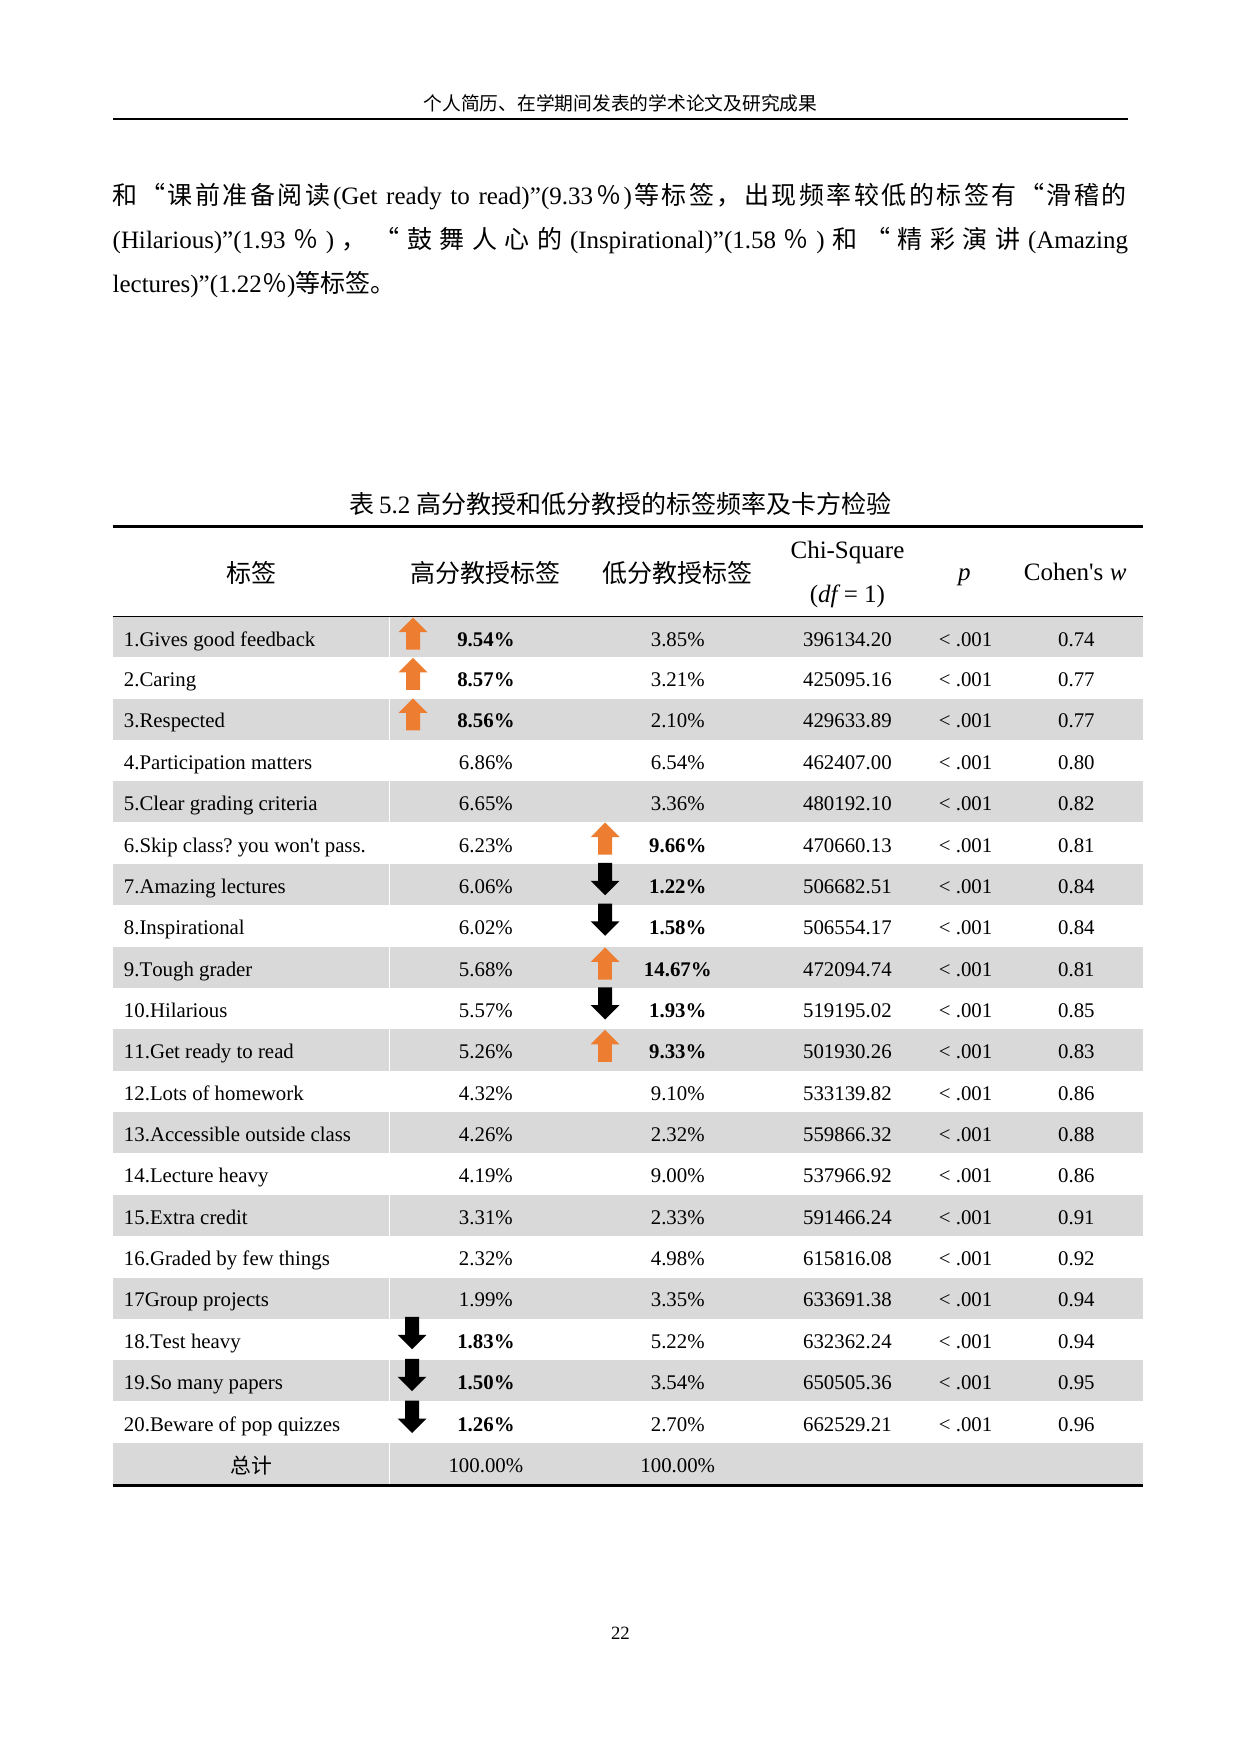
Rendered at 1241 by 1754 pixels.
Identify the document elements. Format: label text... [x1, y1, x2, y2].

table_cell 8.Inspirational [113, 905, 389, 947]
table_cell 4.Participation matters [113, 740, 389, 781]
table_cell 480192.10 [773, 781, 921, 822]
table_cell 9.00% [582, 1153, 773, 1195]
table_cell 19.So many papers [113, 1360, 389, 1401]
table_cell 8.56% [390, 699, 582, 740]
table_cell 0.84 [1010, 864, 1143, 905]
table_cell 10.Hilarious [113, 988, 389, 1029]
table_cell 2.32% [390, 1236, 582, 1277]
table_cell 3.21% [582, 657, 773, 698]
table_cell < .001 [921, 1112, 1010, 1153]
table_cell 0.94 [1010, 1319, 1143, 1360]
table_cell 3.36% [582, 781, 773, 822]
table_cell 0.80 [1010, 740, 1143, 781]
table_cell < .001 [921, 781, 1010, 822]
table_header 标签 [113, 528, 389, 616]
table_cell 16.Graded by few things [113, 1236, 389, 1277]
table_cell < .001 [921, 740, 1010, 781]
table_cell 5.26% [390, 1029, 582, 1071]
table_cell 632362.24 [773, 1319, 921, 1360]
table_cell 506554.17 [773, 905, 921, 947]
table_cell 1.83% [390, 1319, 582, 1360]
table_cell 8.57% [390, 657, 582, 698]
table_cell 506682.51 [773, 864, 921, 905]
table_cell 425095.16 [773, 657, 921, 698]
table_cell 1.Gives good feedback [113, 617, 389, 657]
table_cell < .001 [921, 1071, 1010, 1112]
table_cell 0.83 [1010, 1029, 1143, 1071]
table_cell 0.85 [1010, 988, 1143, 1029]
table_cell 0.84 [1010, 905, 1143, 947]
table_cell < .001 [921, 988, 1010, 1029]
table_cell 6.86% [390, 740, 582, 781]
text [112, 172, 1128, 304]
table_cell 0.95 [1010, 1360, 1143, 1401]
table_cell 591466.24 [773, 1195, 921, 1236]
table_cell < .001 [921, 947, 1010, 988]
table_cell 9.10% [582, 1071, 773, 1112]
table_cell < .001 [921, 1401, 1010, 1443]
table_cell 662529.21 [773, 1401, 921, 1443]
table_cell 0.92 [1010, 1236, 1143, 1277]
table_header Cohen's w [1010, 528, 1143, 616]
table_cell 3.Respected [113, 699, 389, 740]
table_cell < .001 [921, 699, 1010, 740]
table_cell 537966.92 [773, 1153, 921, 1195]
table_cell 0.77 [1010, 699, 1143, 740]
table_cell 615816.08 [773, 1236, 921, 1277]
table_cell 0.86 [1010, 1071, 1143, 1112]
table_cell < .001 [921, 905, 1010, 947]
table_cell 0.96 [1010, 1401, 1143, 1443]
table_cell 633691.38 [773, 1278, 921, 1319]
table_cell < .001 [921, 1029, 1010, 1071]
table_cell < .001 [921, 1360, 1010, 1401]
table_cell 1.99% [390, 1278, 582, 1319]
table_cell 4.32% [390, 1071, 582, 1112]
table_cell 14.Lecture heavy [113, 1153, 389, 1195]
table_cell 12.Lots of homework [113, 1071, 389, 1112]
table_cell 15.Extra credit [113, 1195, 389, 1236]
table_cell 1.93% [582, 988, 773, 1029]
table_cell 11.Get ready to read [113, 1029, 389, 1071]
table_cell 6.02% [390, 905, 582, 947]
table_cell 429633.89 [773, 699, 921, 740]
table_cell 2.33% [582, 1195, 773, 1236]
table_cell 3.31% [390, 1195, 582, 1236]
table_cell < .001 [921, 1278, 1010, 1319]
table_cell 4.98% [582, 1236, 773, 1277]
table_cell 519195.02 [773, 988, 921, 1029]
table_cell 3.54% [582, 1360, 773, 1401]
table_cell 5.22% [582, 1319, 773, 1360]
table_cell 0.77 [1010, 657, 1143, 698]
table_cell 18.Test heavy [113, 1319, 389, 1360]
table_cell 7.Amazing lectures [113, 864, 389, 905]
table_cell 2.32% [582, 1112, 773, 1153]
table_cell 6.23% [390, 823, 582, 864]
table_cell < .001 [921, 823, 1010, 864]
table_cell 3.35% [582, 1278, 773, 1319]
table_cell 1.22% [582, 864, 773, 905]
table_cell 0.74 [1010, 617, 1143, 657]
table_cell < .001 [921, 1195, 1010, 1236]
table_cell 13.Accessible outside class [113, 1112, 389, 1153]
table_cell 6.Skip class? you won't pass. [113, 823, 389, 864]
table_cell 0.88 [1010, 1112, 1143, 1153]
table_cell 1.26% [390, 1401, 582, 1443]
table_cell 501930.26 [773, 1029, 921, 1071]
table_cell 0.81 [1010, 823, 1143, 864]
table_cell 100.00% [582, 1443, 773, 1484]
table_cell [773, 1443, 921, 1484]
table_cell 1.58% [582, 905, 773, 947]
table_cell 9.66% [582, 823, 773, 864]
table_cell 2.10% [582, 699, 773, 740]
table_cell 5.Clear grading criteria [113, 781, 389, 822]
table_cell 0.86 [1010, 1153, 1143, 1195]
table_cell 2.70% [582, 1401, 773, 1443]
text 表5.2 高分教授和低分教授的标签频率及卡方检验 [112, 480, 1128, 524]
table_cell 17Group projects [113, 1278, 389, 1319]
table_cell 4.26% [390, 1112, 582, 1153]
table_cell 470660.13 [773, 823, 921, 864]
table_cell < .001 [921, 1319, 1010, 1360]
table_cell 6.06% [390, 864, 582, 905]
table_cell < .001 [921, 864, 1010, 905]
table_cell 0.91 [1010, 1195, 1143, 1236]
table_cell 650505.36 [773, 1360, 921, 1401]
table_cell 9.54% [390, 617, 582, 657]
table_cell 4.19% [390, 1153, 582, 1195]
table_cell 5.68% [390, 947, 582, 988]
table_cell 0.81 [1010, 947, 1143, 988]
table_cell 100.00% [390, 1443, 582, 1484]
table_cell [921, 1443, 1010, 1484]
table_cell 0.82 [1010, 781, 1143, 822]
table_cell < .001 [921, 657, 1010, 698]
table_header 低分教授标签 [582, 528, 773, 616]
table_cell 0.94 [1010, 1278, 1143, 1319]
table_cell 2.Caring [113, 657, 389, 698]
table_cell 3.85% [582, 617, 773, 657]
table_cell 总计 [113, 1443, 389, 1484]
table_cell 533139.82 [773, 1071, 921, 1112]
table_cell 472094.74 [773, 947, 921, 988]
table_header Chi-Square (df = 1) [773, 528, 921, 616]
table_cell 6.54% [582, 740, 773, 781]
table_cell < .001 [921, 617, 1010, 657]
table_cell < .001 [921, 1236, 1010, 1277]
table_cell 9.33% [582, 1029, 773, 1071]
table_cell 396134.20 [773, 617, 921, 657]
table_cell 20.Beware of pop quizzes [113, 1401, 389, 1443]
table_cell 462407.00 [773, 740, 921, 781]
table_cell 9.Tough grader [113, 947, 389, 988]
table_cell 14.67% [582, 947, 773, 988]
table_header p [921, 528, 1010, 616]
table_cell [1010, 1443, 1143, 1484]
table_cell 559866.32 [773, 1112, 921, 1153]
table_cell 6.65% [390, 781, 582, 822]
table_cell 5.57% [390, 988, 582, 1029]
table_cell < .001 [921, 1153, 1010, 1195]
table_header 高分教授标签 [390, 528, 582, 616]
table_cell 1.50% [390, 1360, 582, 1401]
